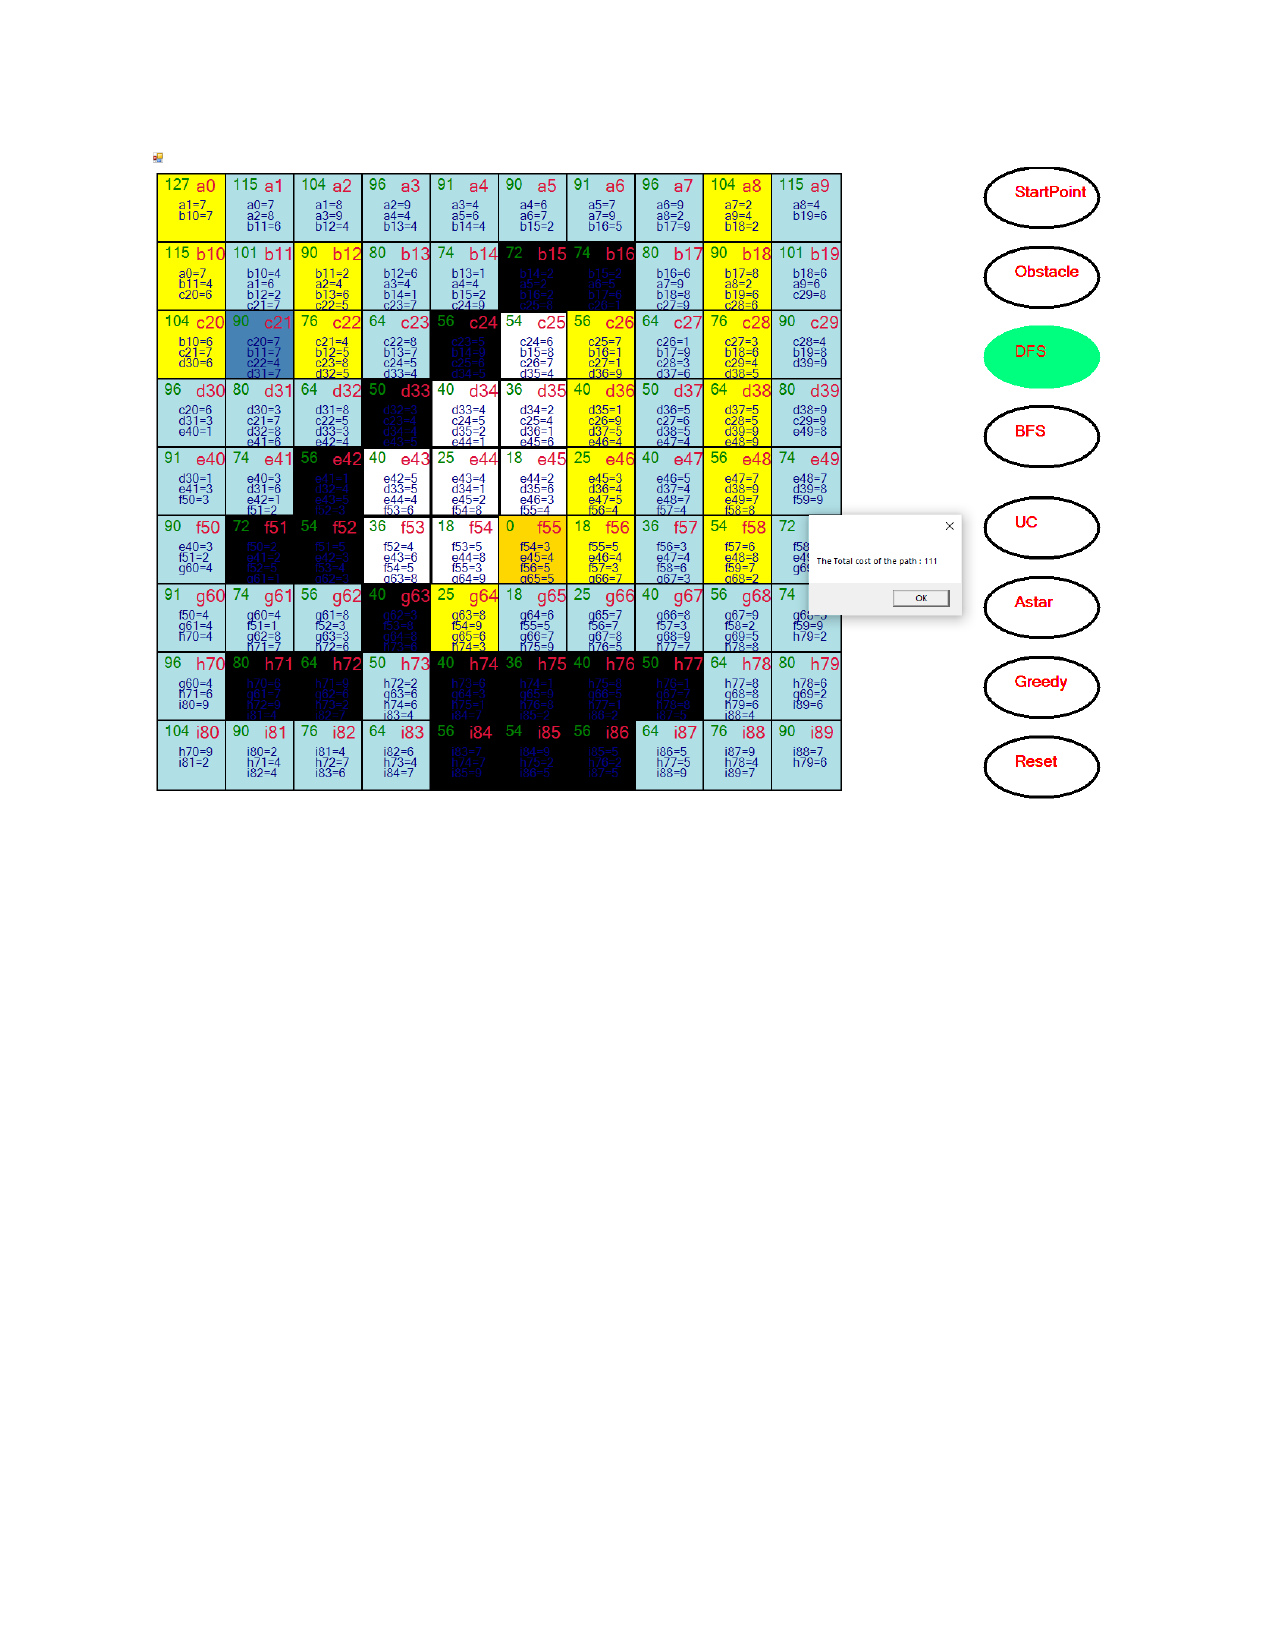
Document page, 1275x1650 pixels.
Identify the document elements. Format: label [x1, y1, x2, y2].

picture [150, 150, 1125, 843]
